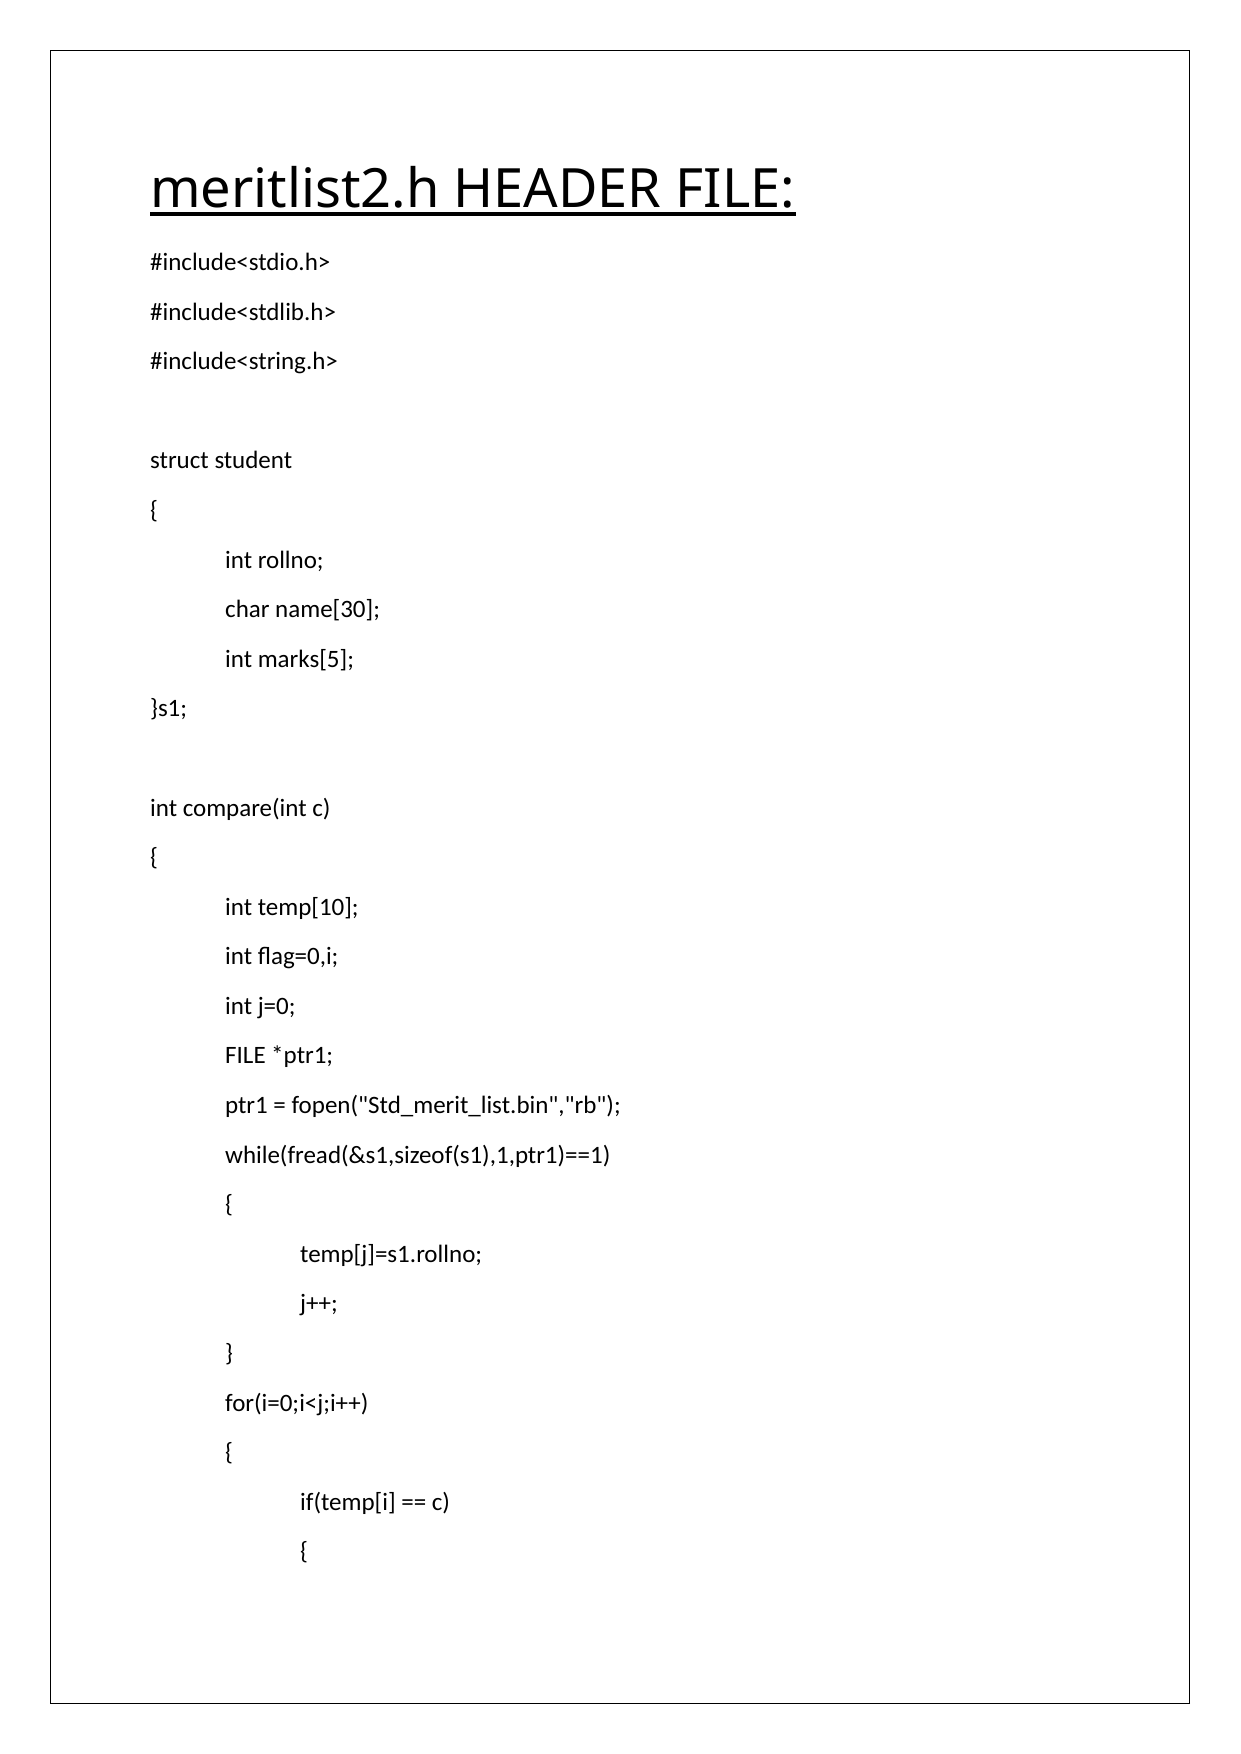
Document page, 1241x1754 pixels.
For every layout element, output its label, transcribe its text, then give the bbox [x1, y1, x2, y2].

text { [150, 494, 1090, 525]
text #include<string.h> [150, 345, 1090, 376]
text { [150, 841, 1090, 872]
text char name[30]; [150, 593, 1090, 624]
text for(i=0;i<j;i++) [150, 1387, 1090, 1417]
text int compare(int c) [150, 792, 1090, 822]
text int marks[5]; [150, 643, 1090, 673]
text int j=0; [150, 990, 1090, 1021]
text { [150, 1535, 1090, 1566]
text } [150, 1337, 1090, 1368]
text struct student [150, 444, 1090, 475]
text if(temp[i] == c) [150, 1486, 1090, 1516]
text #include<stdlib.h> [150, 296, 1090, 326]
text { [150, 1188, 1090, 1219]
text ptr1 = fopen("Std_merit_list.bin","rb"); [150, 1089, 1090, 1120]
text j++; [150, 1287, 1090, 1318]
text meritlist2.h HEADER FILE: [150, 150, 1090, 224]
text temp[j]=s1.rollno; [150, 1238, 1090, 1268]
text int temp[10]; [150, 891, 1090, 921]
text #include<stdio.h> [150, 246, 1090, 277]
text while(fread(&s1,sizeof(s1),1,ptr1)==1) [150, 1139, 1090, 1169]
text { [150, 1436, 1090, 1467]
text int flag=0,i; [150, 940, 1090, 971]
text FILE *ptr1; [150, 1039, 1090, 1070]
text int rollno; [150, 544, 1090, 574]
text }s1; [150, 692, 1090, 723]
